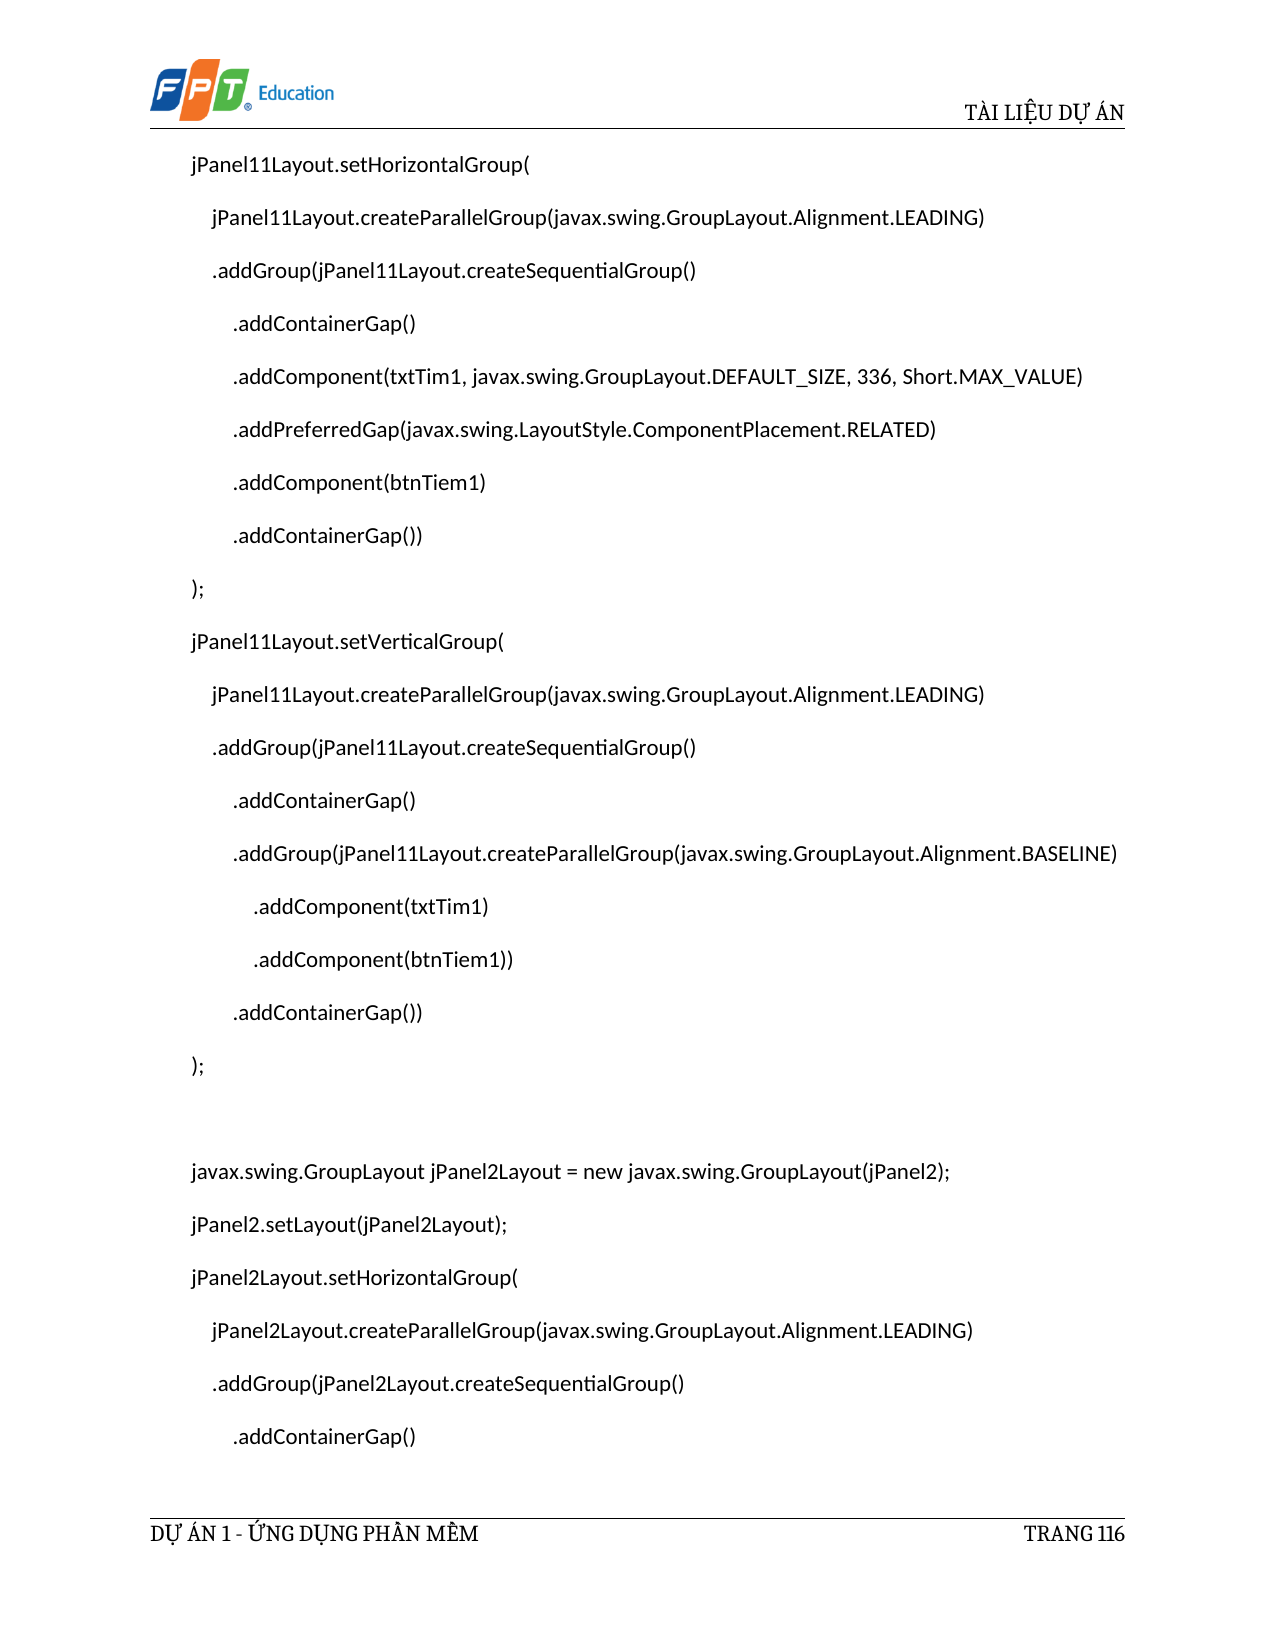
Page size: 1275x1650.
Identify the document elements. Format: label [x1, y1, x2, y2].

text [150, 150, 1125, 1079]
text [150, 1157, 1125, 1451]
picture [150, 59, 336, 121]
